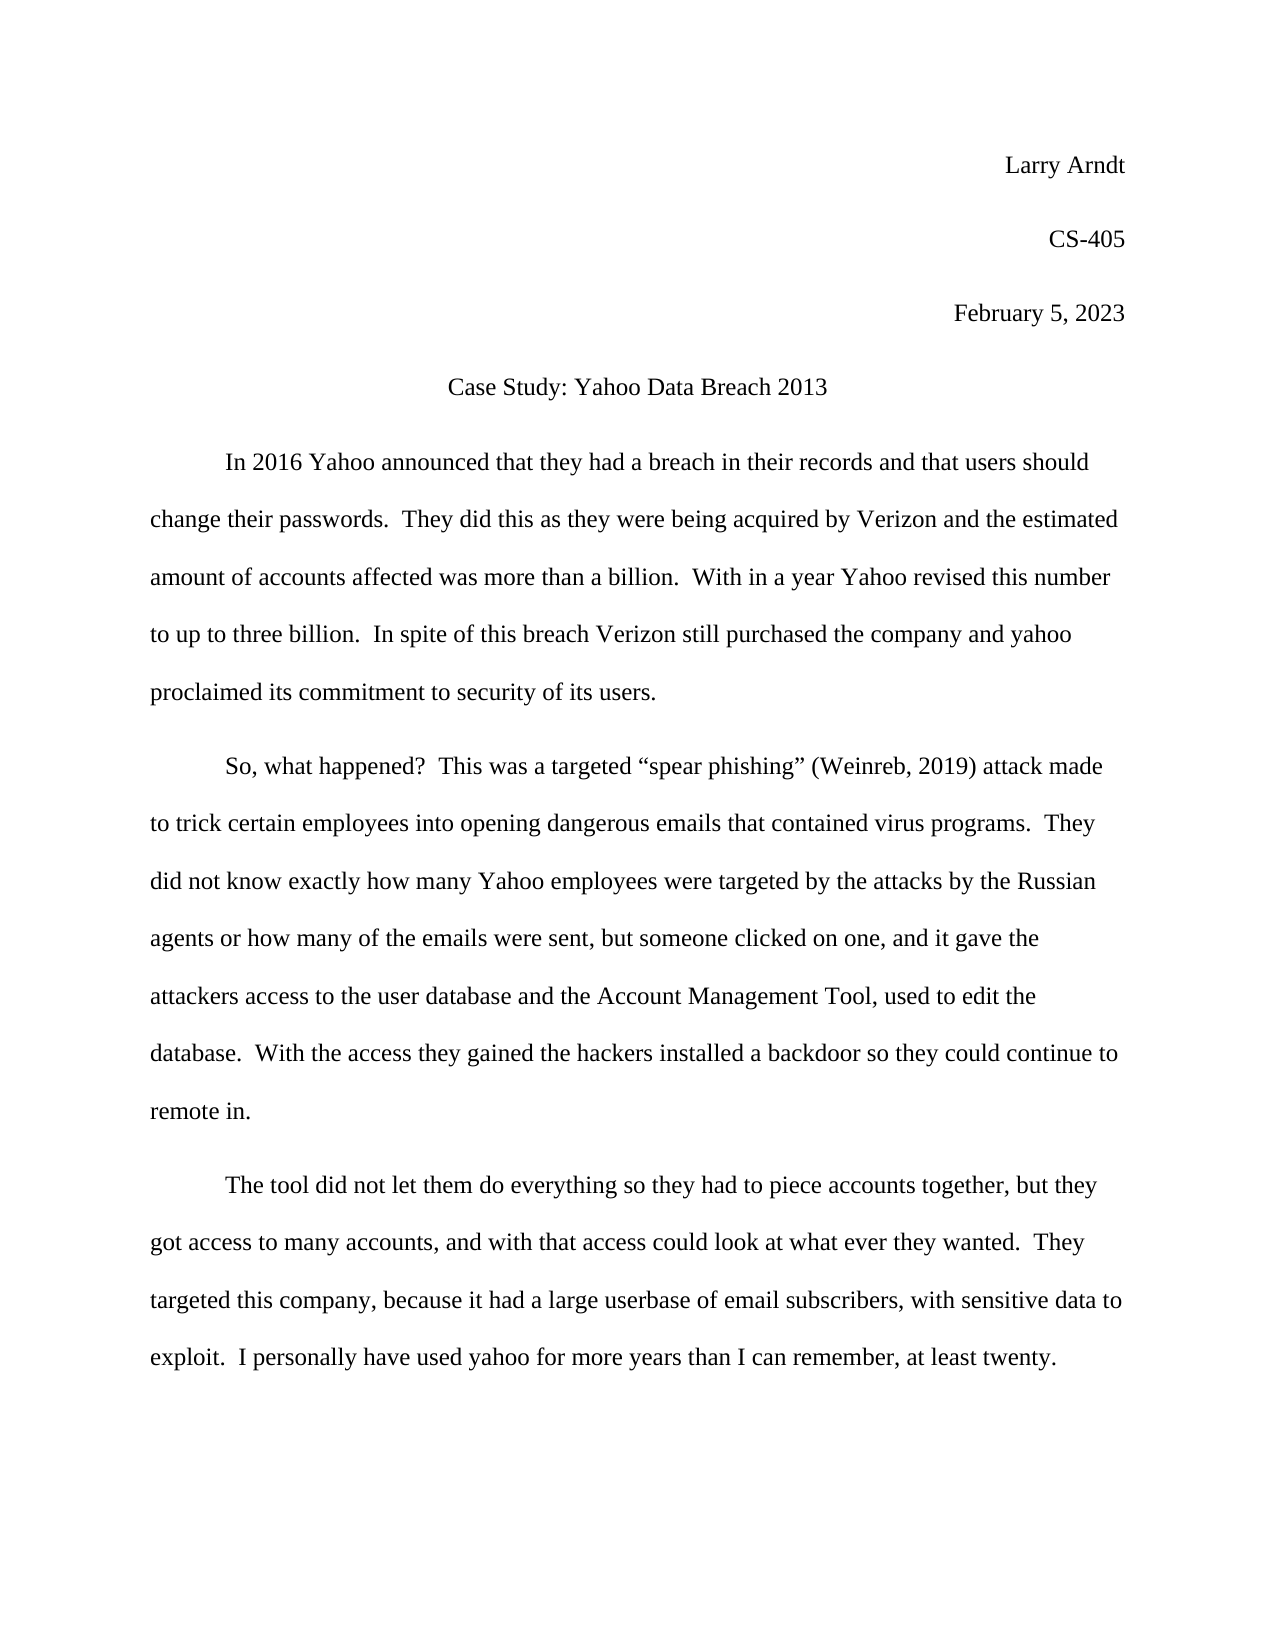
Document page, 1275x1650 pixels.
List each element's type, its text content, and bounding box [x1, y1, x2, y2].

text In 2016 Yahoo announced that they had a breach in their records and that users should change their passwords. They did this as they were being acquired by Verizon and the estimated amount of accounts affected was more than a billion. With in a year Yahoo revised this number to up to three billion. In spite of this breach Verizon still purchased the company and yahoo proclaimed its commitment to security of its users. [150, 447, 1125, 705]
text Case Study: Yahoo Data Breach 2013 [150, 372, 1125, 401]
text February 5, 2023 [150, 298, 1125, 327]
text The tool did not let them do everything so they had to piece accounts together, but they got access to many accounts, and with that access could look at what ever they wanted. They targeted this company, because it had a large userbase of email subscribers, with sensitive data to exploit. I personally have used yahoo for more years than I can remember, at least twenty. [150, 1170, 1125, 1371]
text CS-405 [150, 224, 1125, 253]
text So, what happened? This was a targeted “spear phishing” (Weinreb, 2019) attack made to trick certain employees into opening dangerous emails that contained virus programs. They did not know exactly how many Yahoo employees were targeted by the attacks by the Russian agents or how many of the emails were sent, but someone clicked on one, and it gave the attackers access to the user database and the Account Management Tool, used to edit the database. With the access they gained the hackers installed a backdoor so they could continue to remote in. [150, 751, 1125, 1124]
text Larry Arndt [150, 150, 1125, 179]
